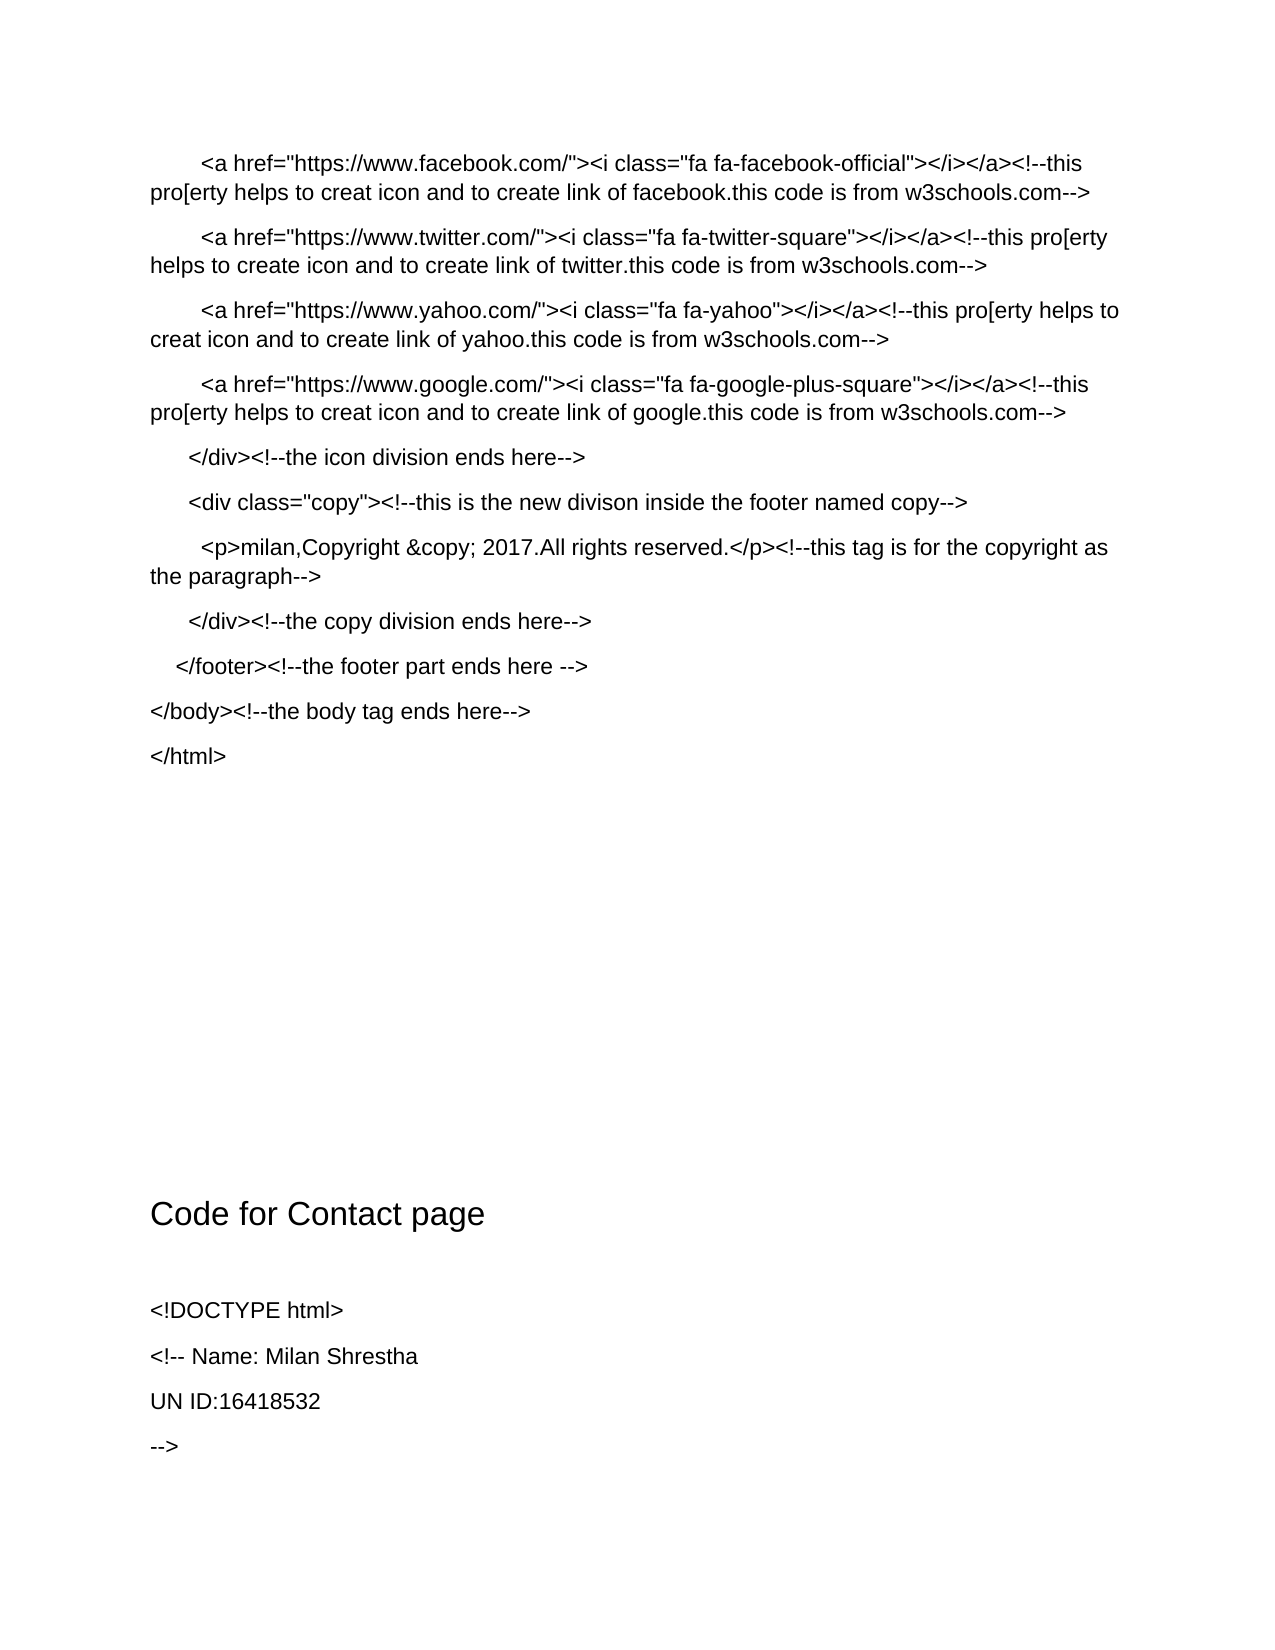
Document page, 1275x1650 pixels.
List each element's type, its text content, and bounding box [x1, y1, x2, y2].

text </html> [150, 743, 1125, 769]
text <p>milan,Copyright &copy; 2017.All rights reserved.</p><!--this tag is for the copyright as the paragraph--> [150, 534, 1125, 589]
text UN ID:16418532 [150, 1388, 1125, 1414]
text <a href="https://www.twitter.com/"><i class="fa fa-twitter-square"></i></a><!--this pro[erty helps to create icon and to create link of twitter.this code is from w3schools.com--> [150, 223, 1125, 278]
text <div class="copy"><!--this is the new divison inside the footer named copy--> [150, 489, 1125, 516]
text <!DOCTYPE html> [150, 1297, 1125, 1324]
text <!-- Name: Milan Shrestha [150, 1343, 1125, 1369]
text </div><!--the copy division ends here--> [150, 608, 1125, 634]
text <a href="https://www.google.com/"><i class="fa fa-google-plus-square"></i></a><!--this pro[erty helps to creat icon and to create link of google.this code is from w3schools.com--> [150, 371, 1125, 425]
text </footer><!--the footer part ends here --> [150, 653, 1125, 679]
text --> [150, 1433, 1125, 1459]
text <a href="https://www.facebook.com/"><i class="fa fa-facebook-official"></i></a><!--this pro[erty helps to creat icon and to create link of facebook.this code is from w3schools.com--> [150, 150, 1125, 205]
text <a href="https://www.yahoo.com/"><i class="fa fa-yahoo"></i></a><!--this pro[erty helps to creat icon and to create link of yahoo.this code is from w3schools.com--> [150, 297, 1125, 352]
text Code for Contact page [150, 1194, 1125, 1233]
text </body><!--the body tag ends here--> [150, 698, 1125, 724]
text </div><!--the icon division ends here--> [150, 444, 1125, 471]
